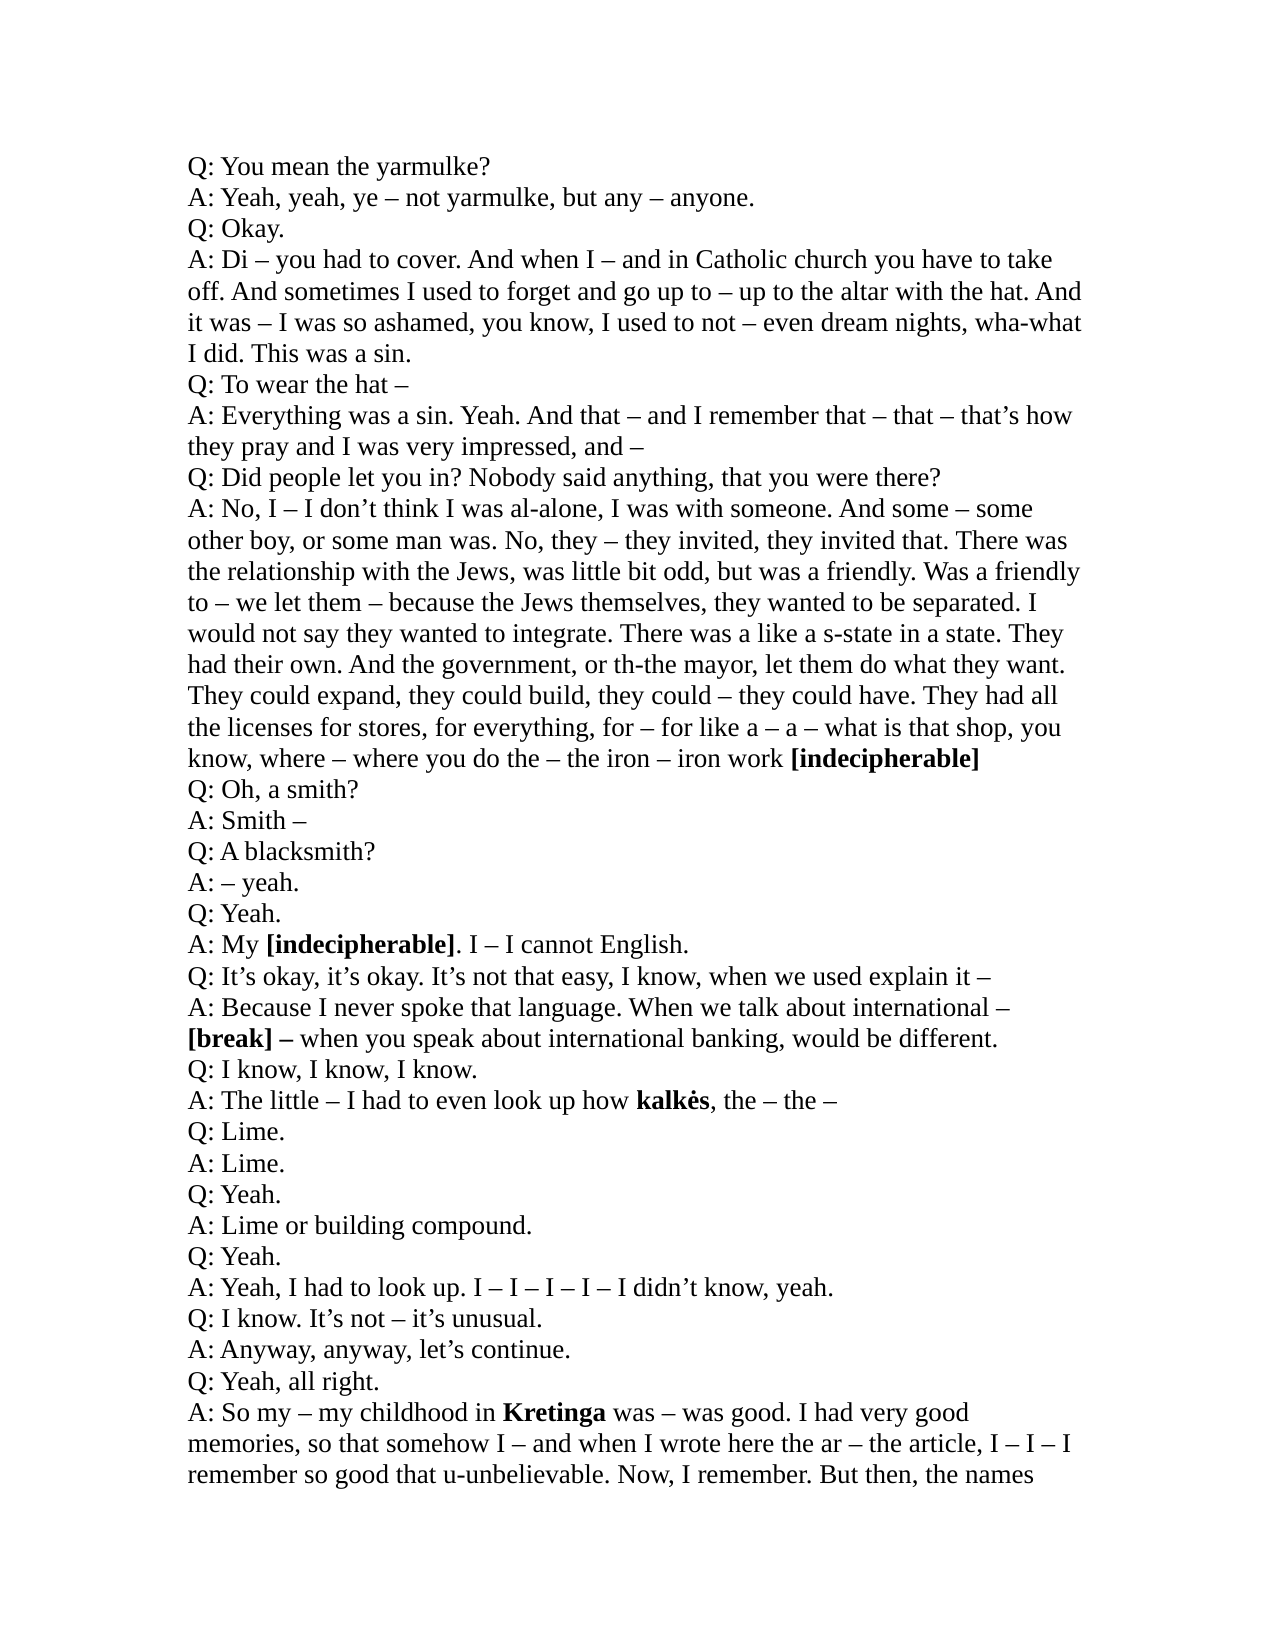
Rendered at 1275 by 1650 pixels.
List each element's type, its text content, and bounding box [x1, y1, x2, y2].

text A: The little – I had to even look up how kalkės, the – the – [187, 1271, 1087, 1302]
text Q: Okay. [187, 399, 1087, 430]
text Q: Yeah. [187, 1427, 1087, 1458]
text Q: It’s okay, it’s okay. It’s not that easy, I know, when we used explain it – [187, 1147, 1087, 1178]
text A: No, I – I don’t think I was al-alone, I was with someone. And some – some other boy, or some man was. No, they – they invited, they invited that. There was the relationship with the Jews, was little bit odd, but was a friendly. Was a friendly to – we let them – because the Jews themselves, they wanted to be separated. I would not say they wanted to integrate. There was a like a s-state in a state. They had their own. And the government, or th-the mayor, let them do what they want. They could expand, they could build, they could – they could have. They had all the licenses for stores, for everything, for – for like a – a – what is that shop, you know, where – where you do the – the iron – iron work [indecipherable] [187, 679, 1087, 960]
text Q: Yeah. [187, 1365, 1087, 1396]
text Q: A blacksmith? [187, 1022, 1087, 1053]
text Q: Yeah. [187, 1084, 1087, 1116]
text Q: What did you see? Tell us about it. [187, 150, 1087, 181]
text A: Lime or building compound. [187, 1396, 1087, 1427]
text A: My [indecipherable]. I – I cannot English. [187, 1116, 1087, 1147]
text Q: Lime. [187, 1302, 1087, 1333]
text Q: I know, I know, I know. [187, 1240, 1087, 1271]
text A: Yeah, I had to look up. I – I – I – I – I didn’t know, yeah. [187, 1458, 1087, 1489]
text A: Lime. [187, 1333, 1087, 1365]
text A: Everything was a sin. Yeah. And that – and I remember that – that – that’s how they pray and I was very impressed, and – [187, 586, 1087, 648]
text A: Di – you had to cover. And when I – and in Catholic church you have to take off. And sometimes I used to forget and go up to – up to the altar with the hat. And it was – I was so ashamed, you know, I used to not – even dream nights, wha-what I did. This was a sin. [187, 430, 1087, 555]
text A: I have written it. [187, 181, 1087, 212]
text A: Was very interesting. I was al – always curious. I had nothing – nothing – nothing thas – I wanted to go. And I went there and I had to have a hat, because in Jewish al – you cannot go with the hat. So I – [187, 243, 1087, 337]
text Q: I know, but tell us about it now in words. [187, 212, 1087, 243]
text A: Yeah, yeah, ye – not yarmulke, but any – anyone. [187, 368, 1087, 399]
text A: Smith – [187, 991, 1087, 1022]
text Q: To wear the hat – [187, 555, 1087, 586]
text A: Because I never spoke that language. When we talk about international – [break] – when you speak about international banking, would be different. [187, 1178, 1087, 1240]
text Q: Oh, a smith? [187, 960, 1087, 991]
text A: – yeah. [187, 1053, 1087, 1084]
text Q: You mean the yarmulke? [187, 337, 1087, 368]
text Q: Did people let you in? Nobody said anything, that you were there? [187, 648, 1087, 679]
